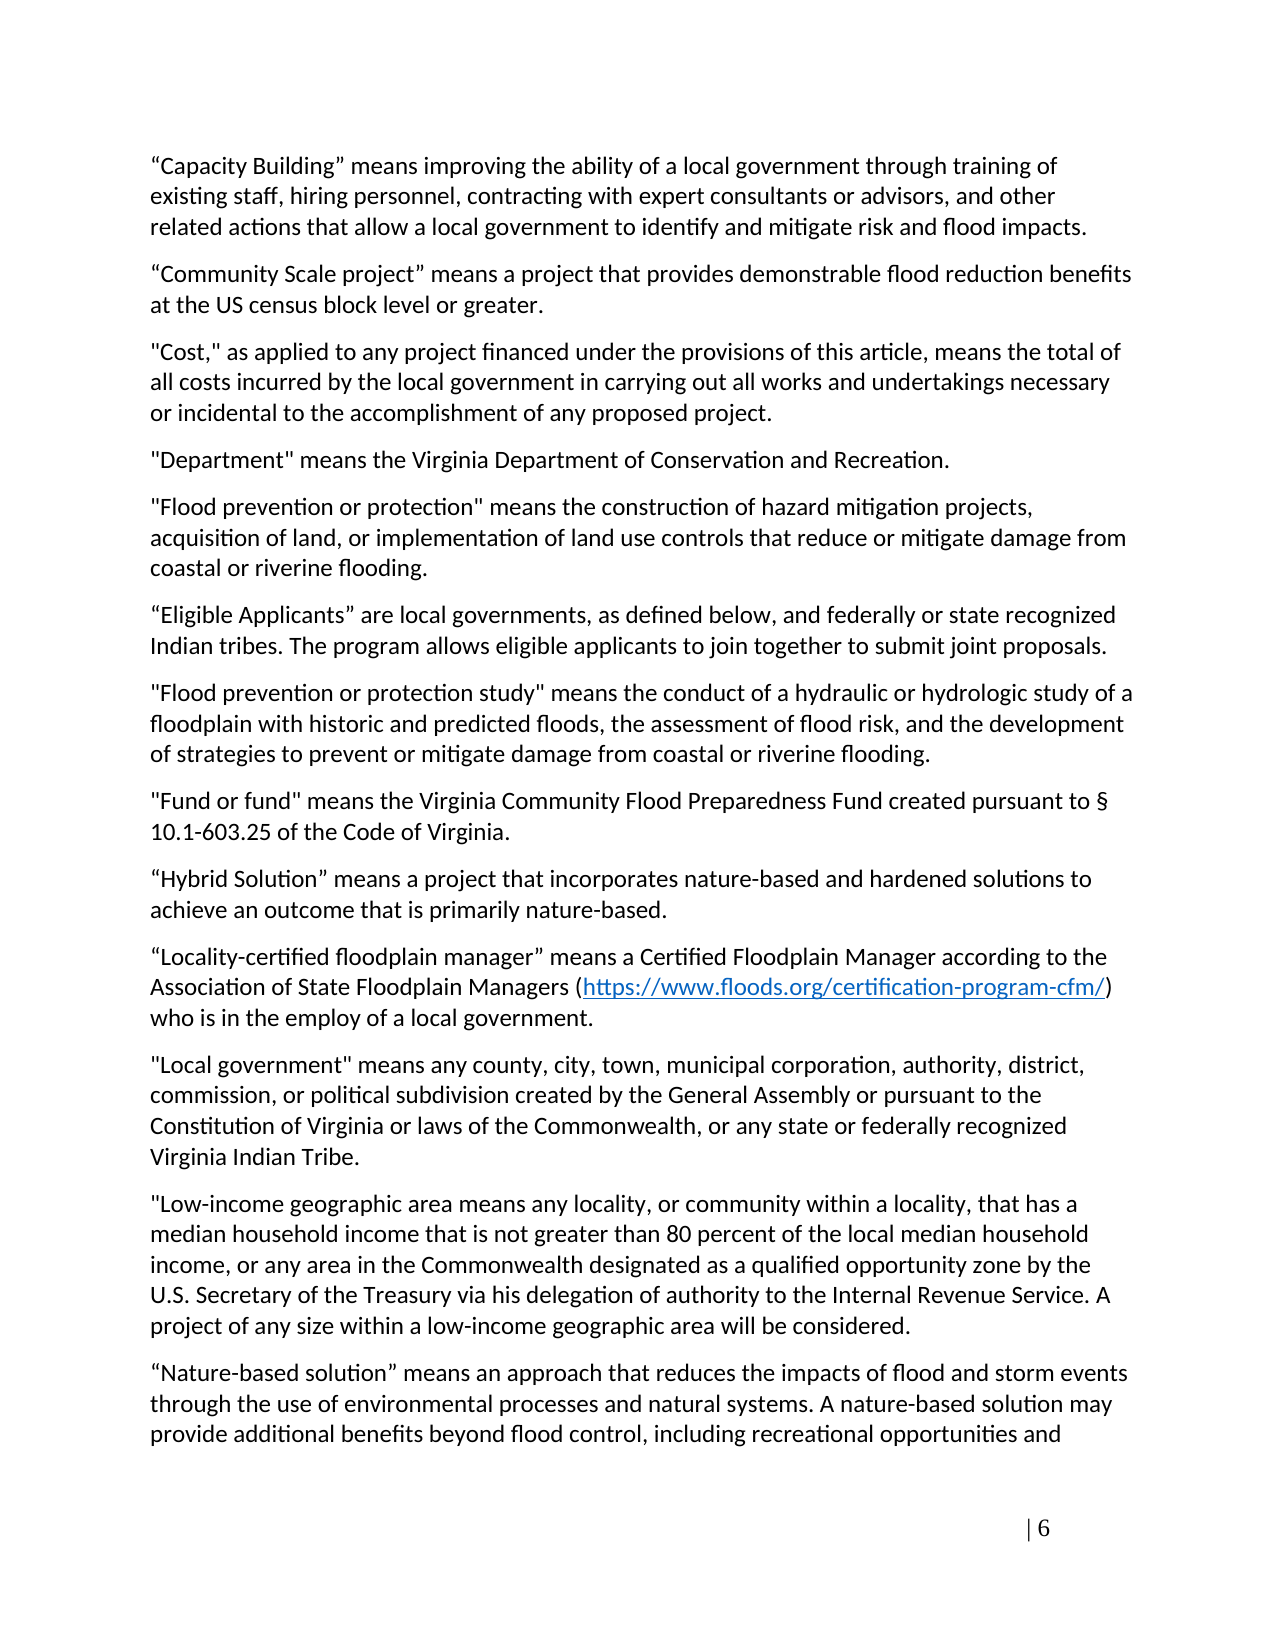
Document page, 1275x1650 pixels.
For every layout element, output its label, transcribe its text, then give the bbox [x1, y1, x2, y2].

text "Flood prevention or protection study" means the conduct of a hydraulic or hydrologic study of a floodplain with historic and predicted floods, the assessment of flood risk, and the development of strategies to prevent or mitigate damage from coastal or riverine flooding. [150, 677, 1134, 769]
text "Flood prevention or protection" means the construction of hazard mitigation projects, acquisition of land, or implementation of land use controls that reduce or mitigate damage from coastal or riverine flooding. [150, 491, 1134, 583]
text “Community Scale project” means a project that provides demonstrable flood reduction benefits at the US census block level or greater. [150, 258, 1134, 319]
text "Local government" means any county, city, town, municipal corporation, authority, district, commission, or political subdivision created by the General Assembly or pursuant to the Constitution of Virginia or laws of the Commonwealth, or any state or federally recognized Virginia Indian Tribe. [150, 1049, 1134, 1171]
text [150, 1357, 1134, 1449]
text "Cost," as applied to any project financed under the provisions of this article, means the total of all costs incurred by the local government in carrying out all works and undertakings necessary or incidental to the accomplishment of any proposed project. [150, 336, 1134, 427]
text "Low-income geographic area means any locality, or community within a locality, that has a median household income that is not greater than 80 percent of the local median household income, or any area in the Commonwealth designated as a qualified opportunity zone by the U.S. Secretary of the Treasury via his delegation of authority to the Internal Revenue Service. A project of any size within a low-income geographic area will be considered. [150, 1188, 1134, 1341]
text “Hybrid Solution” means a project that incorporates nature-based and hardened solutions to achieve an outcome that is primarily nature-based. [150, 863, 1134, 924]
text “Capacity Building” means improving the ability of a local government through training of existing staff, hiring personnel, contracting with expert consultants or advisors, and other related actions that allow a local government to identify and mitigate risk and flood impacts. [150, 150, 1134, 242]
text “Eligible Applicants” are local governments, as defined below, and federally or state recognized Indian tribes. The program allows eligible applicants to join together to submit joint proposals. [150, 599, 1134, 661]
text "Department" means the Virginia Department of Conservation and Recreation. [150, 444, 1134, 475]
text "Fund or fund" means the Virginia Community Flood Preparedness Fund created pursuant to § 10.1-603.25 of the Code of Virginia. [150, 786, 1134, 847]
text “Locality-certified floodplain manager” means a Certified Floodplain Manager according to the Association of State Floodplain Managers (https://www.floods.org/certification-program-cfm/) who is in the employ of a local government. [150, 941, 1134, 1032]
